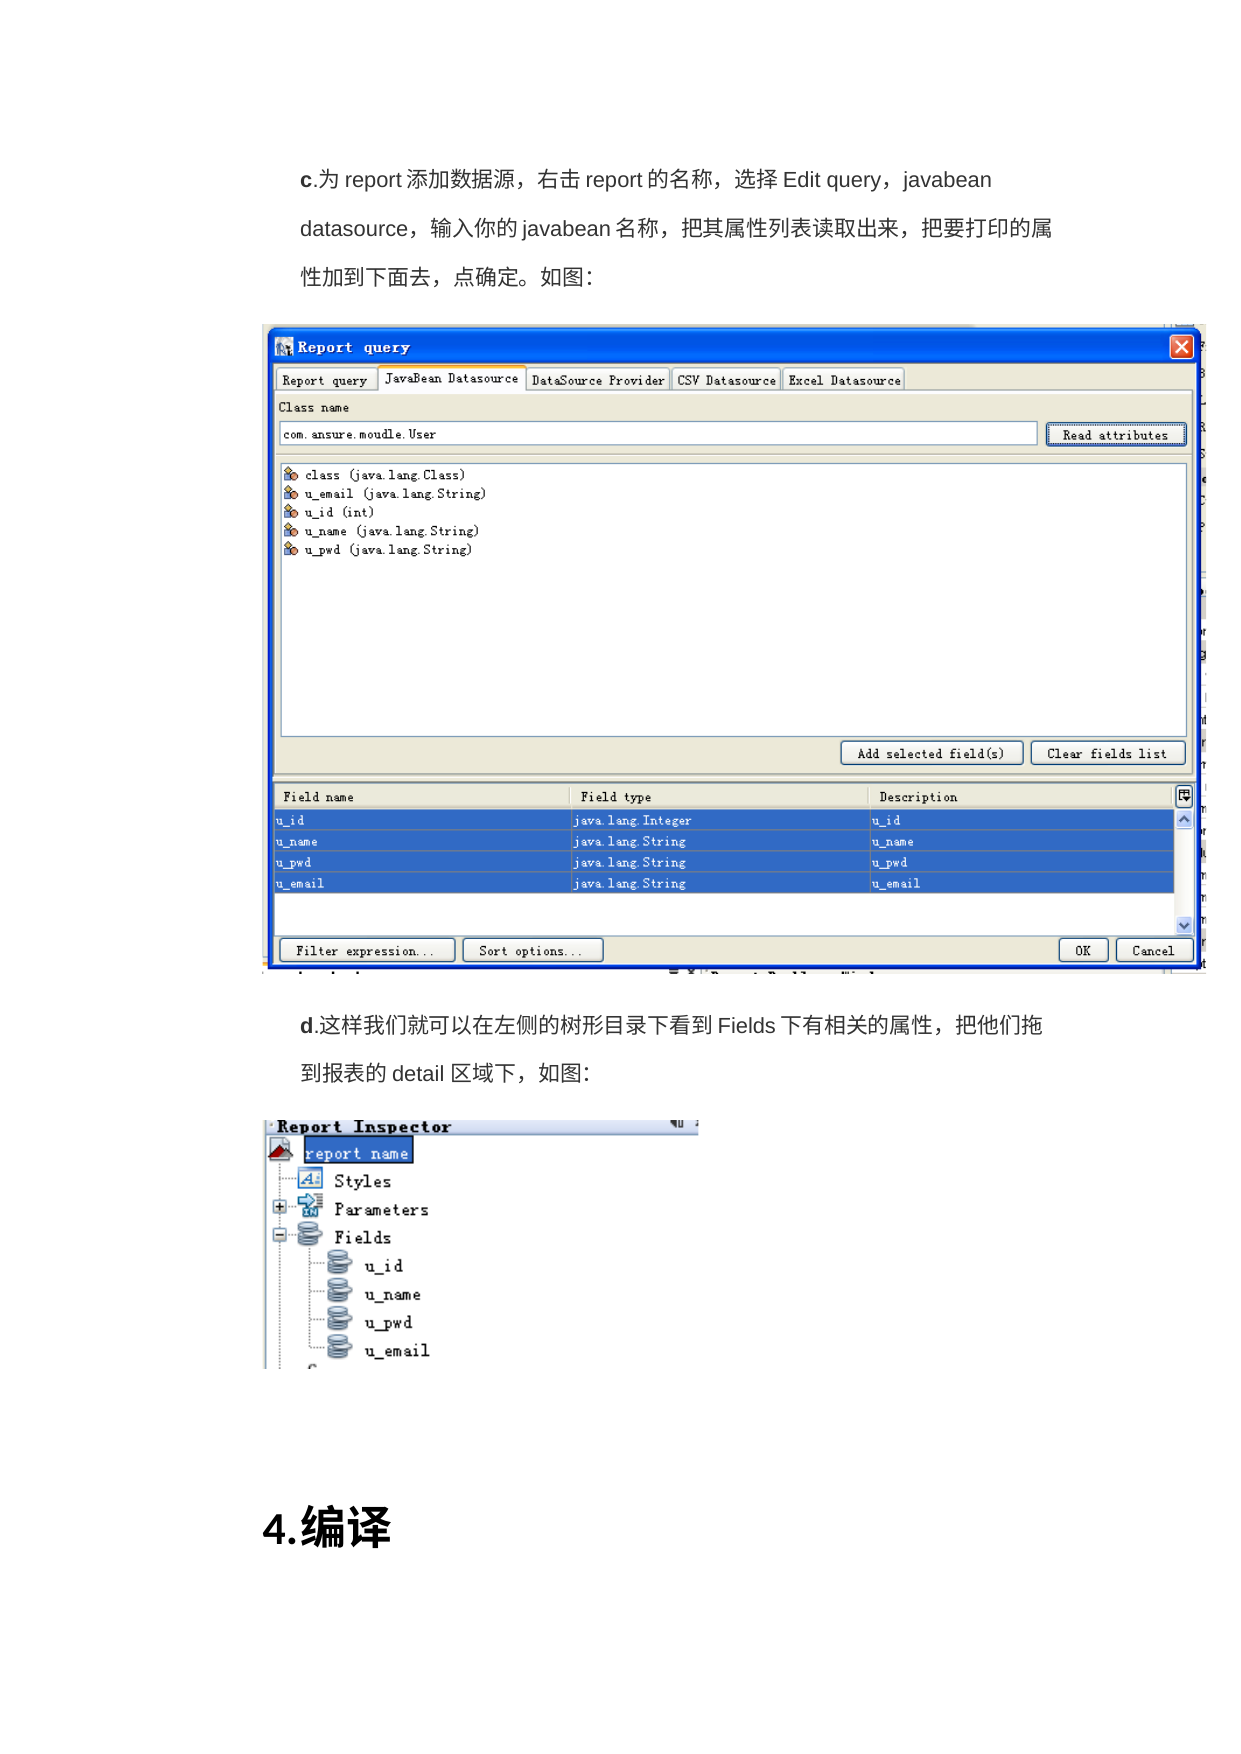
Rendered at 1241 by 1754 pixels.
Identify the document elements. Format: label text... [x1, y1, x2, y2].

text d.这样我们就可以在左侧的树形目录下看到Fields下有相关的属性，把他们拖到报表的detail 区域下，如图： [300, 1007, 1053, 1088]
list 编译 [262, 1476, 1053, 1573]
picture [262, 324, 1207, 974]
picture [262, 1120, 699, 1369]
text c.为report添加数据源，右击report的名称，选择Edit query，javabean datasource，输入你的javabean名称，把其属性列表读取出来，把要打印的属性加到下面去，点确定。如图： [300, 162, 1053, 292]
